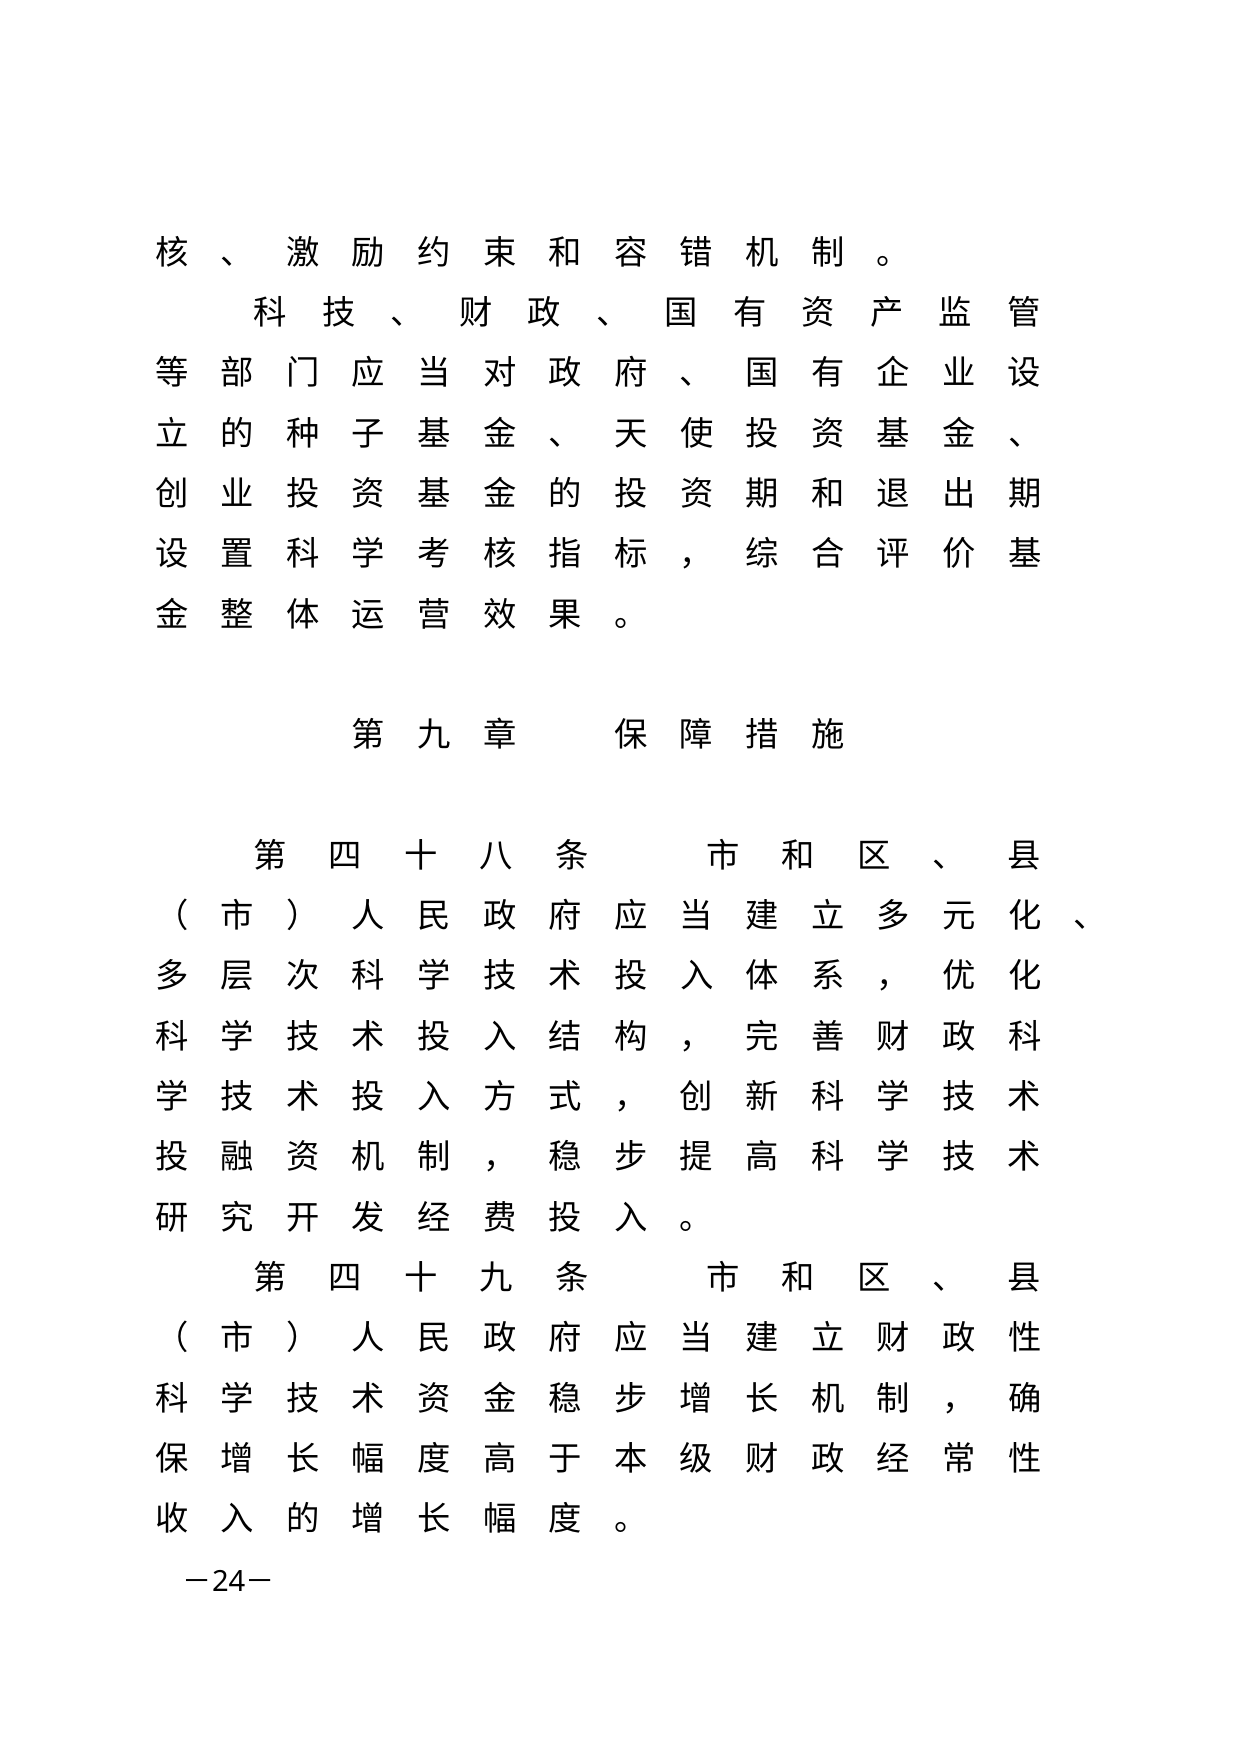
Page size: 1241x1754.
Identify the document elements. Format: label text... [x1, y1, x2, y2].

text 第四十八条 市和区、县（市）人民政府应当建立多元化、多层次科学技术投入体系，优化科学技术投入结构，完善财政科学技术投入方式，创新科学技术投融资机制，稳步提高科学技术研究开发经费投入。 [155, 823, 1073, 1245]
text 科技、财政、国有资产监管等部门应当对政府、国有企业设立的种子基金、天使投资基金、创业投资基金的投资期和退出期设置科学考核指标，综合评价基金整体运营效果。 [155, 280, 1073, 642]
text 第四十九条 市和区、县（市）人民政府应当建立财政性科学技术资金稳步增长机制，确保增长幅度高于本级财政经常性收入的增长幅度。 [155, 1245, 1073, 1546]
text 第四十七条 市人民政府应当建立国有创业投资机构业绩考核、激励约束和容错机制。 [155, 219, 1073, 280]
text 第九章 保障措施 [155, 702, 1073, 762]
